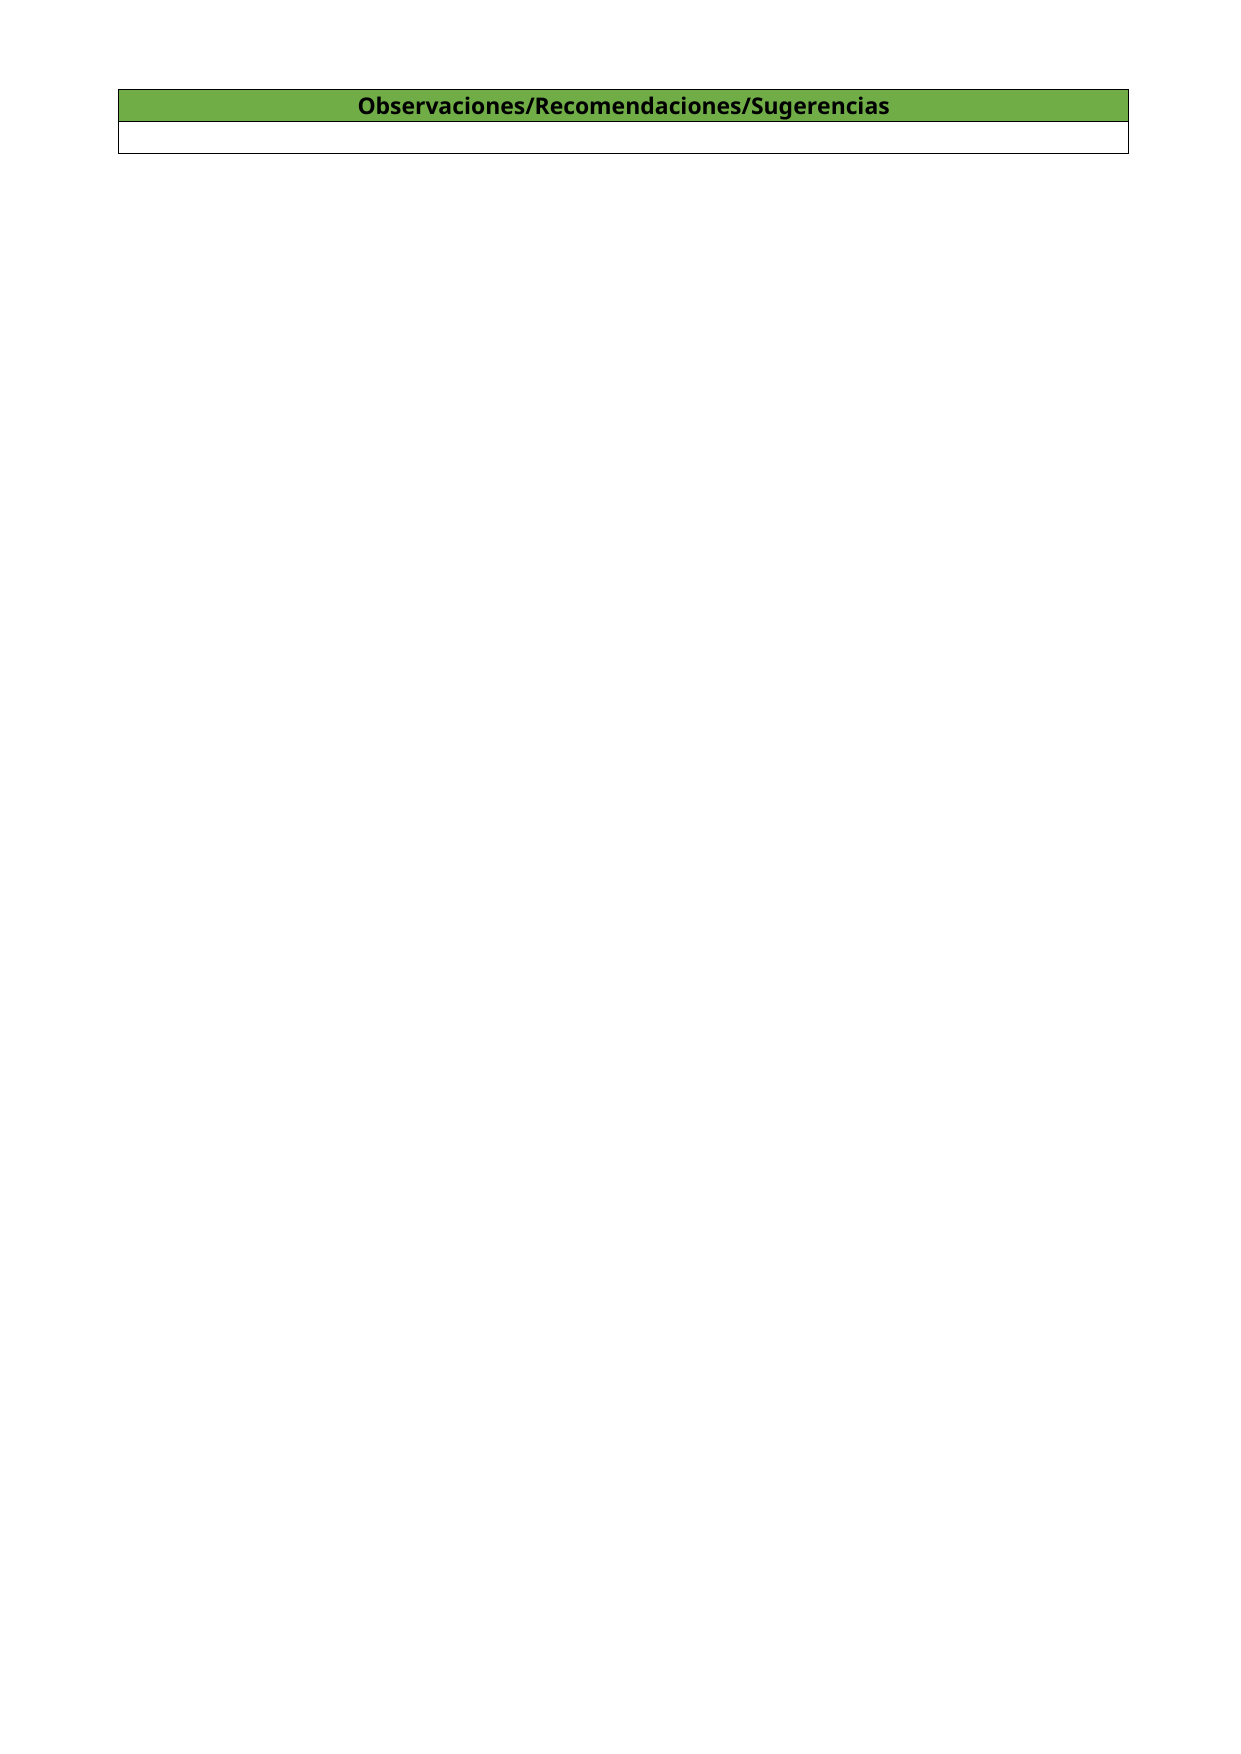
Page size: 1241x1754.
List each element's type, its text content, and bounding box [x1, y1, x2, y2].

table_header Observaciones/Recomendaciones/Sugerencias [119, 90, 1128, 121]
table_cell [119, 122, 1128, 153]
